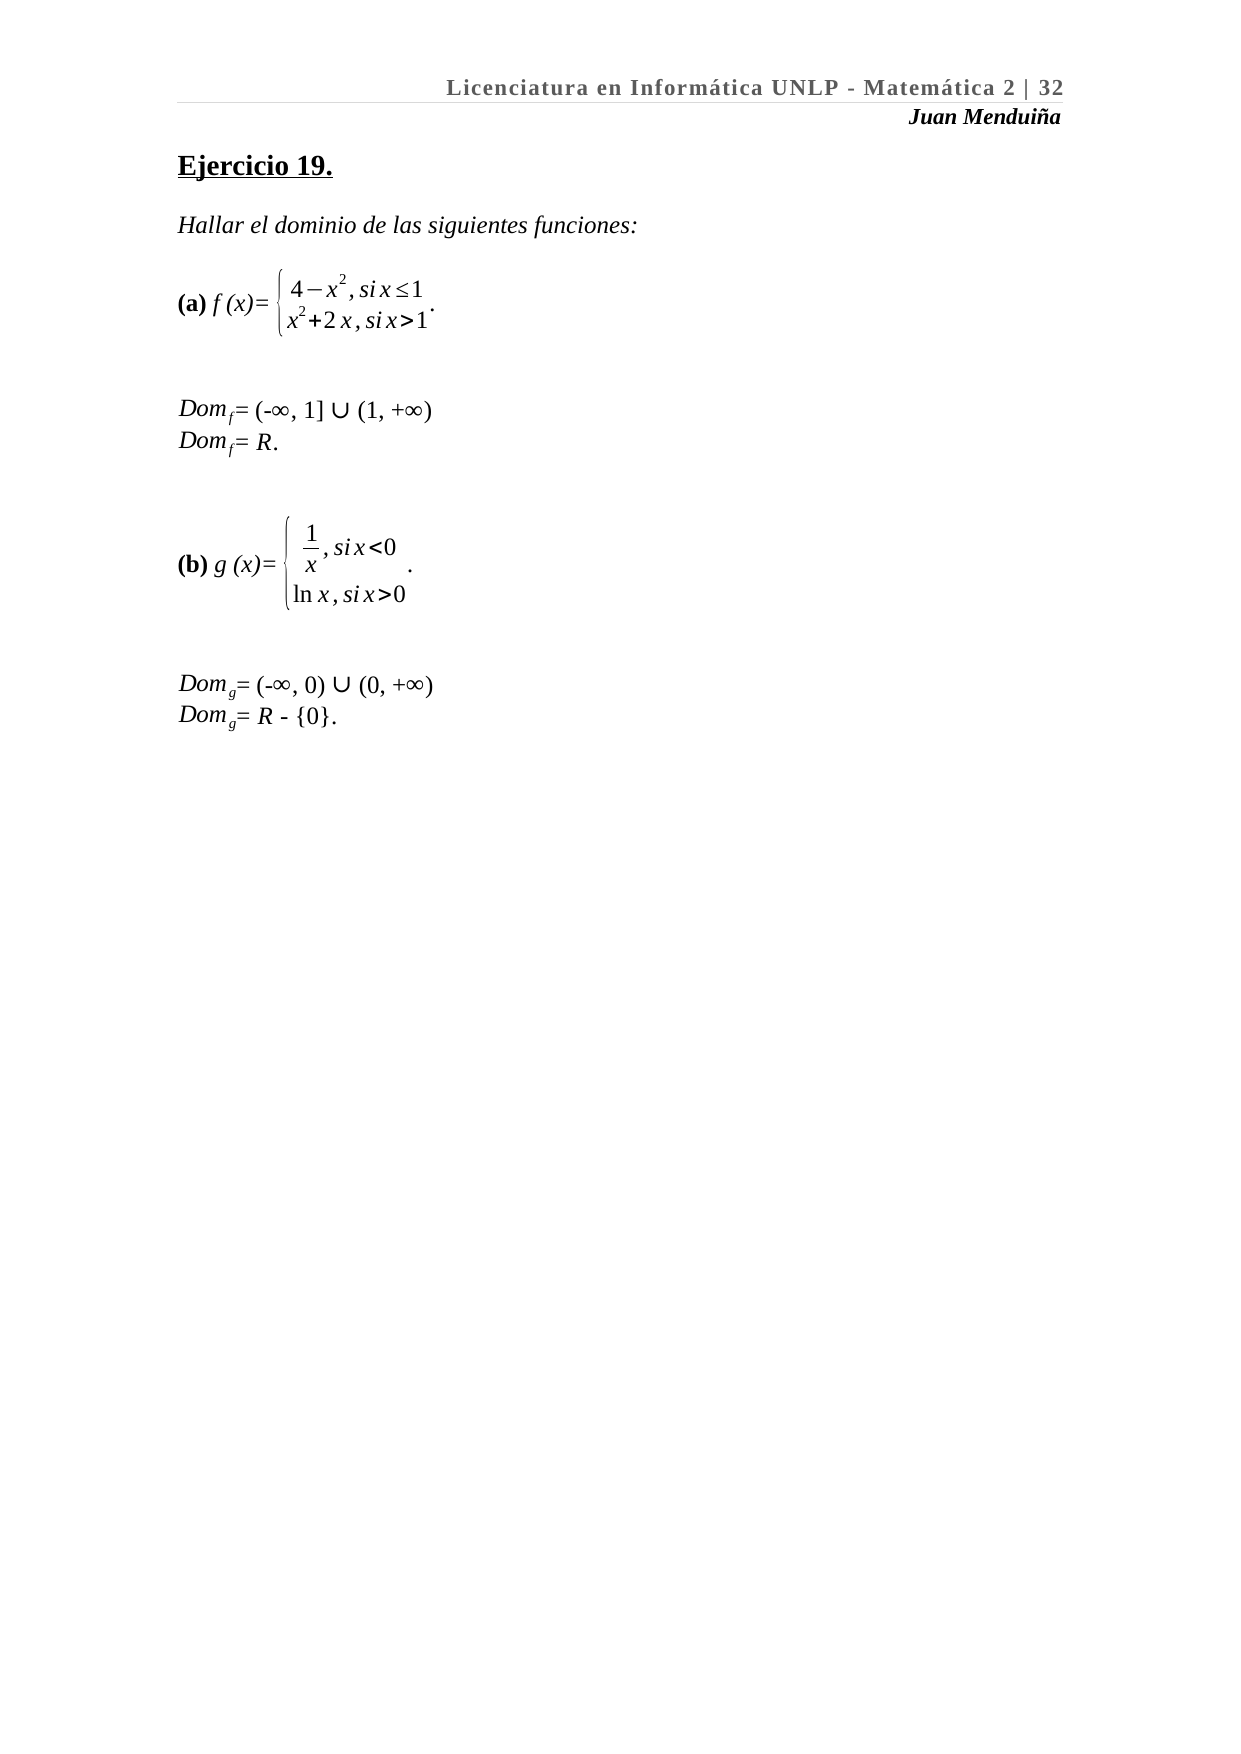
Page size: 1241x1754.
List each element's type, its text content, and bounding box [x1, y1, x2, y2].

text = (-, 1] (1, +) [177, 395, 1063, 426]
text = . [177, 426, 1063, 458]
text (a) f (x)= . [177, 267, 1063, 337]
text = (-, 0) (0, +) [177, 669, 1063, 701]
text Hallar el dominio de las siguientes funciones: [177, 210, 1063, 239]
text Ejercicio 19. [177, 148, 1063, 181]
text (b) g (x)= . [177, 515, 1063, 612]
text = - {0}. [177, 701, 1063, 732]
